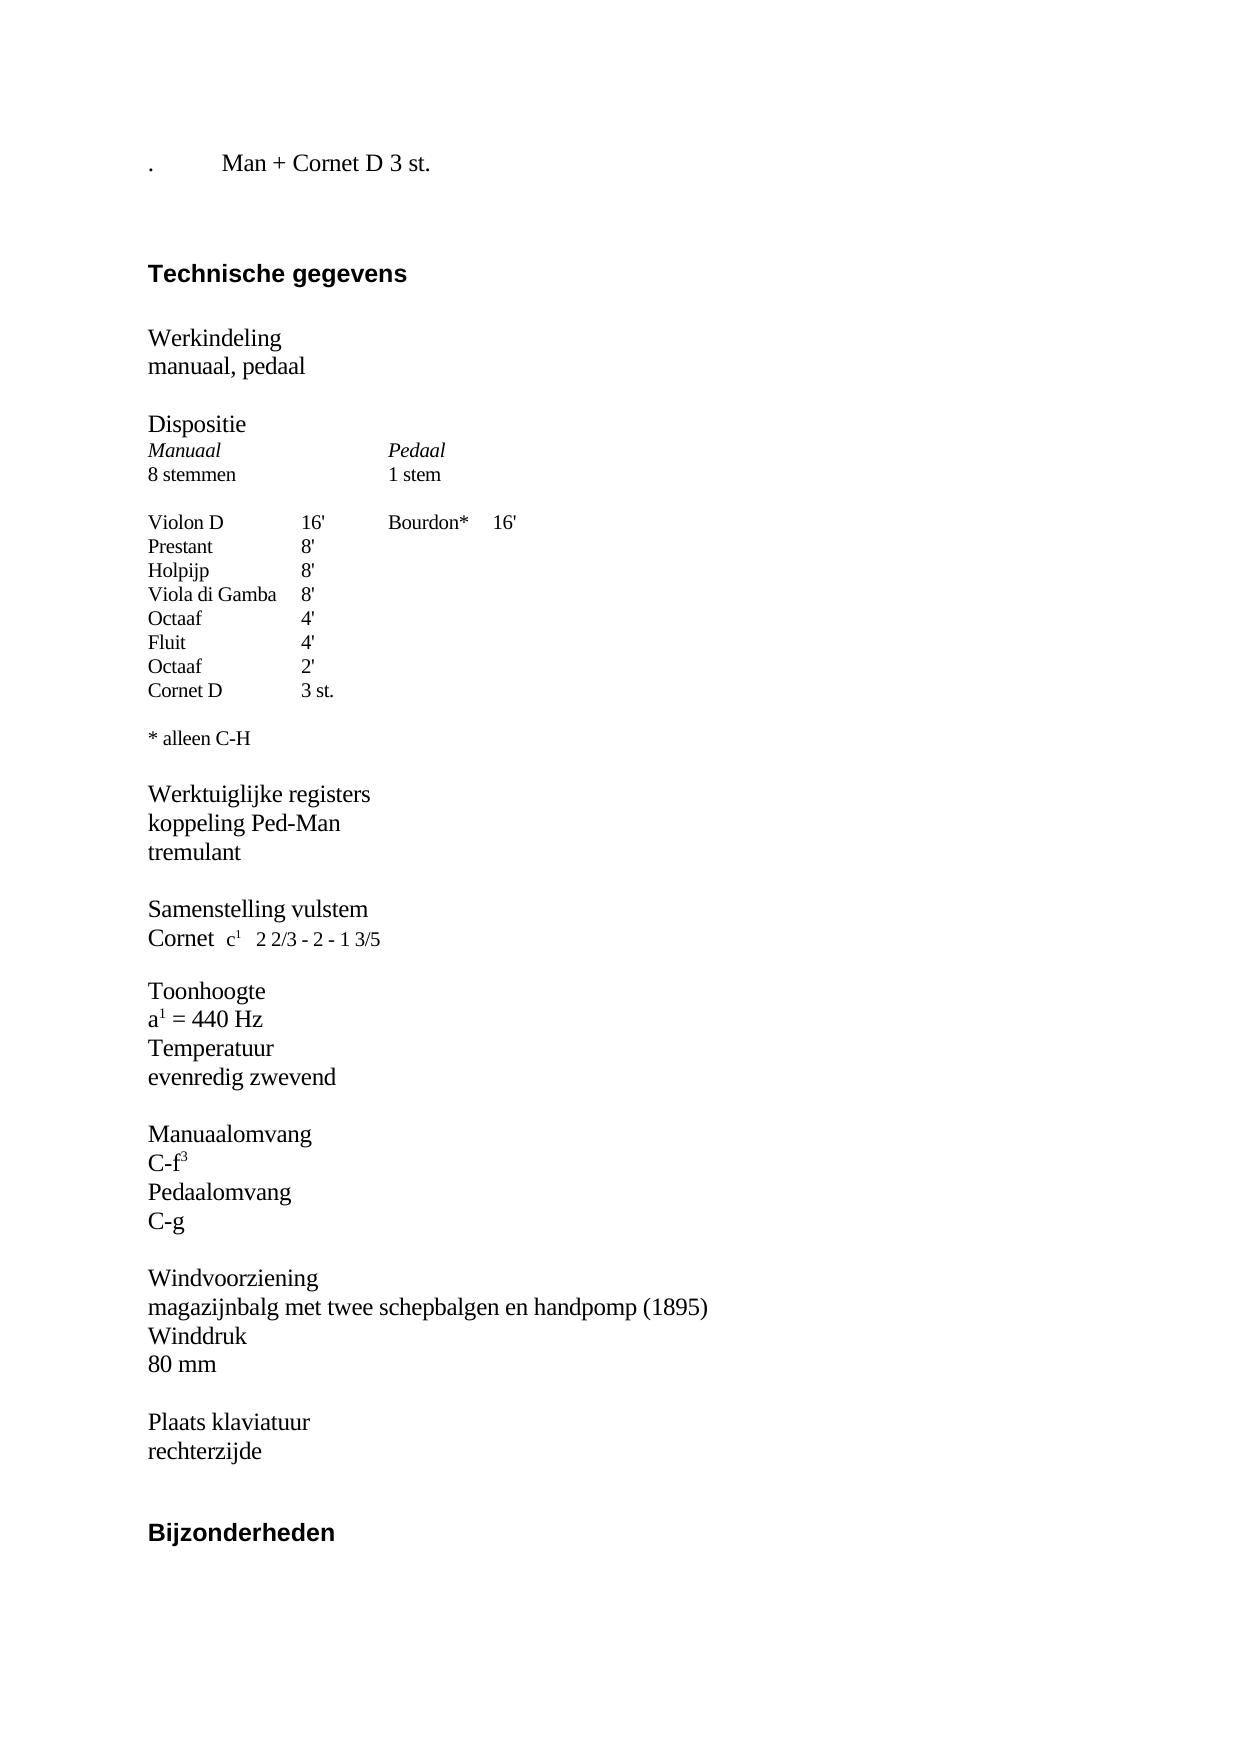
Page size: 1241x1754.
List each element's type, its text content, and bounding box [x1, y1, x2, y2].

text Toonhoogte [148, 976, 1093, 1004]
text Plaats klaviatuur [148, 1407, 1093, 1436]
text * alleen C-H [148, 726, 1093, 750]
text Samenstelling vulstem [148, 894, 1093, 923]
text Werktuiglijke registers [148, 779, 1093, 808]
text koppeling Ped-Man [148, 808, 1093, 837]
text Dispositie [148, 409, 1093, 438]
text manuaal, pedaal [148, 351, 1093, 380]
text a1 = 440 Hz [148, 1004, 1093, 1033]
text tremulant [148, 837, 1093, 865]
text Temperatuur [148, 1033, 1093, 1062]
text Werkindeling [148, 323, 1093, 351]
text Pedaalomvang [148, 1177, 1093, 1206]
text 80 mm [148, 1349, 1093, 1378]
text rechterzijde [148, 1436, 1093, 1464]
table_header Pedaal 1 stem Bourdon* [381, 438, 485, 702]
text Winddruk [148, 1321, 1093, 1349]
table_header 16' 8' 8' 8' 4' 4' 2' 3 st. [294, 438, 381, 702]
subtitle Technische gegevens [148, 259, 1093, 288]
table_header 16' [485, 438, 537, 702]
text Cornet c1 2 2/3 - 2 - 1 3/5 [148, 923, 1093, 952]
text magazijnbalg met twee schepbalgen en handpomp (1895) [148, 1292, 1093, 1321]
text Manuaalomvang [148, 1119, 1093, 1148]
text Windvoorziening [148, 1263, 1093, 1292]
text C-f3 [148, 1148, 1093, 1177]
table_header Manuaal 8 stemmen Violon D Prestant Holpijp Viola di Gamba Octaaf Fluit Octaaf Cornet D [140, 438, 293, 702]
subtitle Bijzonderheden [148, 1518, 1093, 1547]
text evenredig zwevend [148, 1062, 1093, 1091]
text C-g [148, 1206, 1093, 1234]
text . Man + Cornet D 3 st. [148, 148, 1093, 176]
